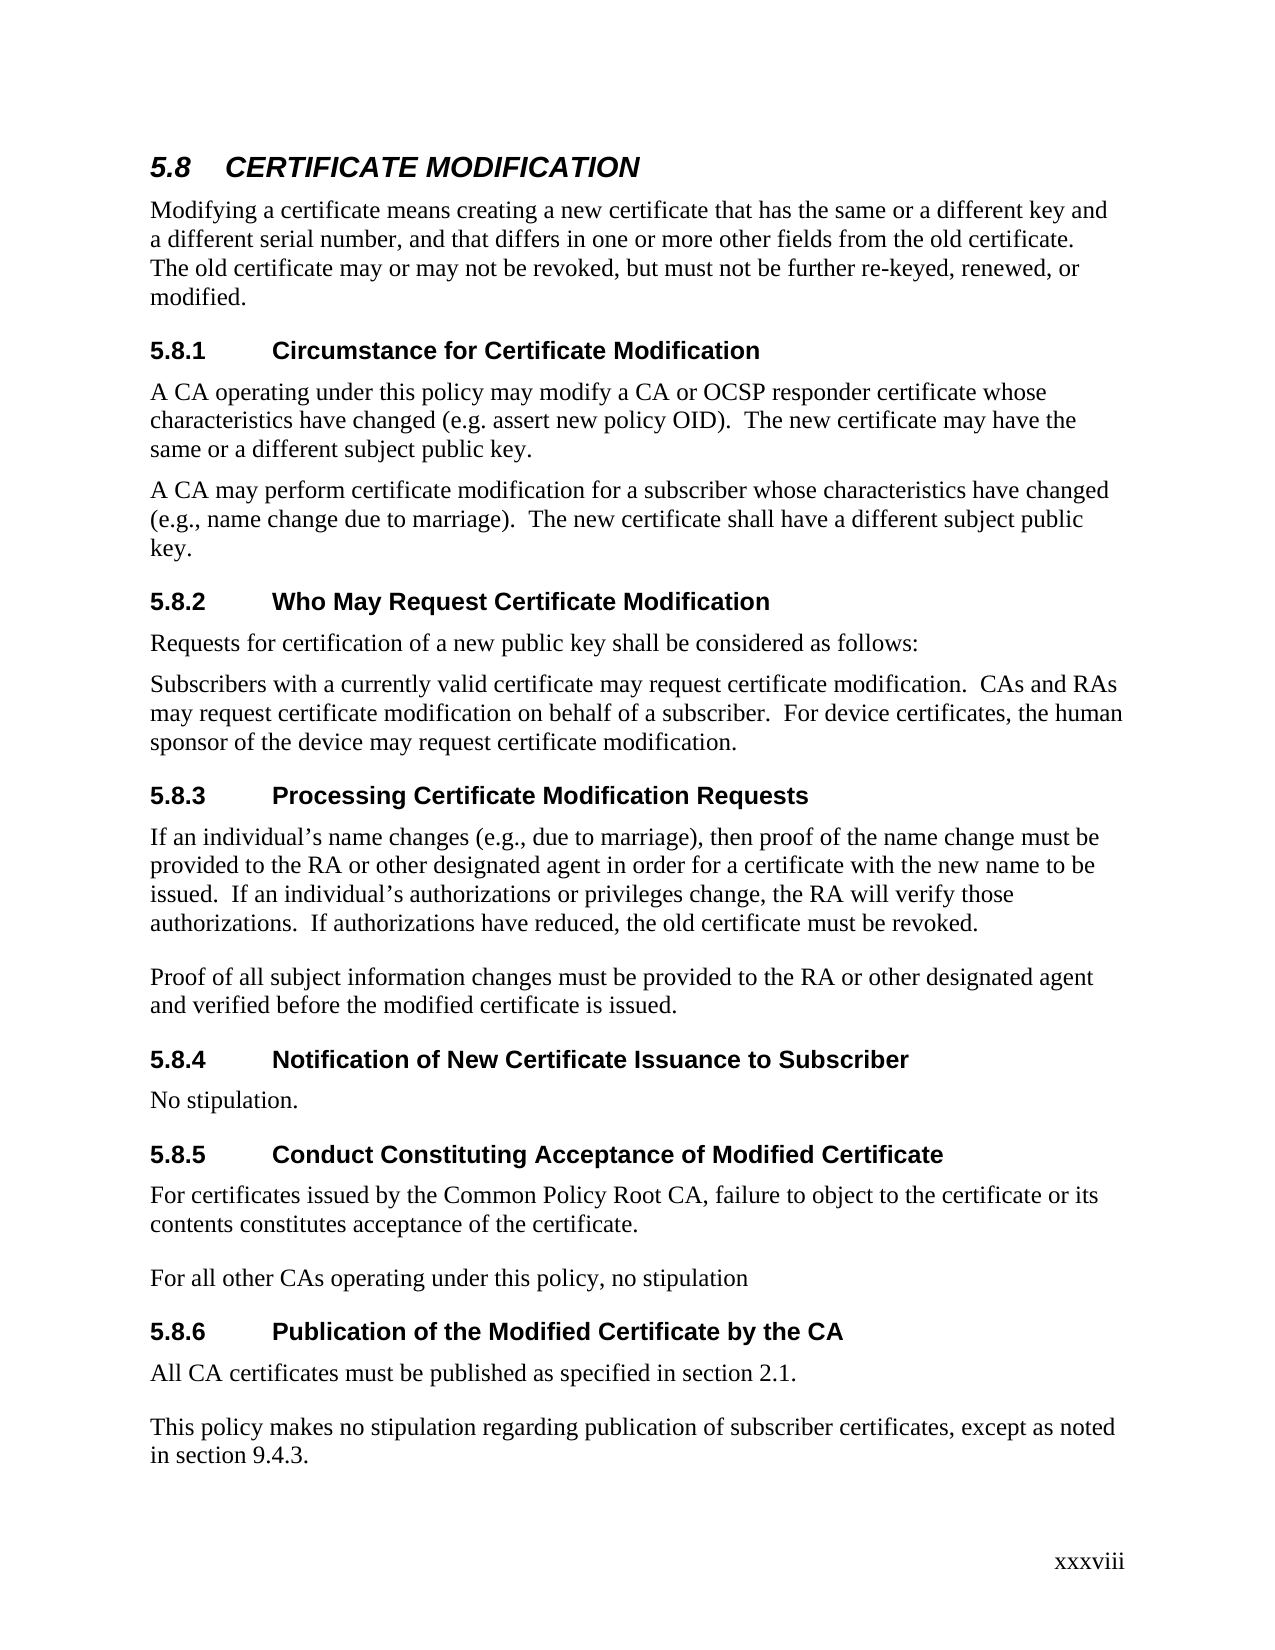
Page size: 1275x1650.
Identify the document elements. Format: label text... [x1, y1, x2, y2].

text This policy makes no stipulation regarding publication of subscriber certificates, except as noted in section 9.4.3. [150, 1412, 1125, 1469]
subtitle Certificate Modification [150, 150, 1125, 183]
text If an individual’s name changes (e.g., due to marriage), then proof of the name change must be provided to the RA or other designated agent in order for a certificate with the new name to be issued. If an individual’s authorizations or privileges change, the RA will verify those authorizations. If authorizations have reduced, the old certificate must be revoked. [150, 822, 1125, 937]
text A CA operating under this policy may modify a CA or OCSP responder certificate whose characteristics have changed (e.g. assert new policy OID). The new certificate may have the same or a different subject public key. [150, 377, 1125, 463]
text All CA certificates must be published as specified in section 2.1. [150, 1358, 1125, 1387]
text Modifying a certificate means creating a new certificate that has the same or a different key and a different serial number, and that differs in one or more other fields from the old certificate. The old certificate may or may not be revoked, but must not be further re-keyed, renewed, or modified. [150, 196, 1125, 311]
text For certificates issued by the Common Policy Root CA, failure to object to the certificate or its contents constitutes acceptance of the certificate. [150, 1181, 1125, 1238]
text Subscribers with a currently valid certificate may request certificate modification. CAs and RAs may request certificate modification on behalf of a subscriber. For device certificates, the human sponsor of the device may request certificate modification. [150, 669, 1125, 756]
subtitle Processing Certificate Modification Requests [150, 781, 1125, 810]
text A CA may perform certificate modification for a subscriber whose characteristics have changed (e.g., name change due to marriage). The new certificate shall have a different subject public key. [150, 476, 1125, 562]
subtitle Circumstance for Certificate Modification [150, 336, 1125, 365]
subtitle Conduct Constituting Acceptance of Modified Certificate [150, 1140, 1125, 1168]
subtitle Who May Request Certificate Modification [150, 587, 1125, 616]
subtitle Notification of New Certificate Issuance to Subscriber [150, 1045, 1125, 1073]
subtitle Publication of the Modified Certificate by the CA [150, 1317, 1125, 1346]
text No stipulation. [150, 1086, 1125, 1114]
text Requests for certification of a new public key shall be considered as follows: [150, 628, 1125, 657]
text Proof of all subject information changes must be provided to the RA or other designated agent and verified before the modified certificate is issued. [150, 962, 1125, 1019]
text For all other CAs operating under this policy, no stipulation [150, 1263, 1125, 1292]
